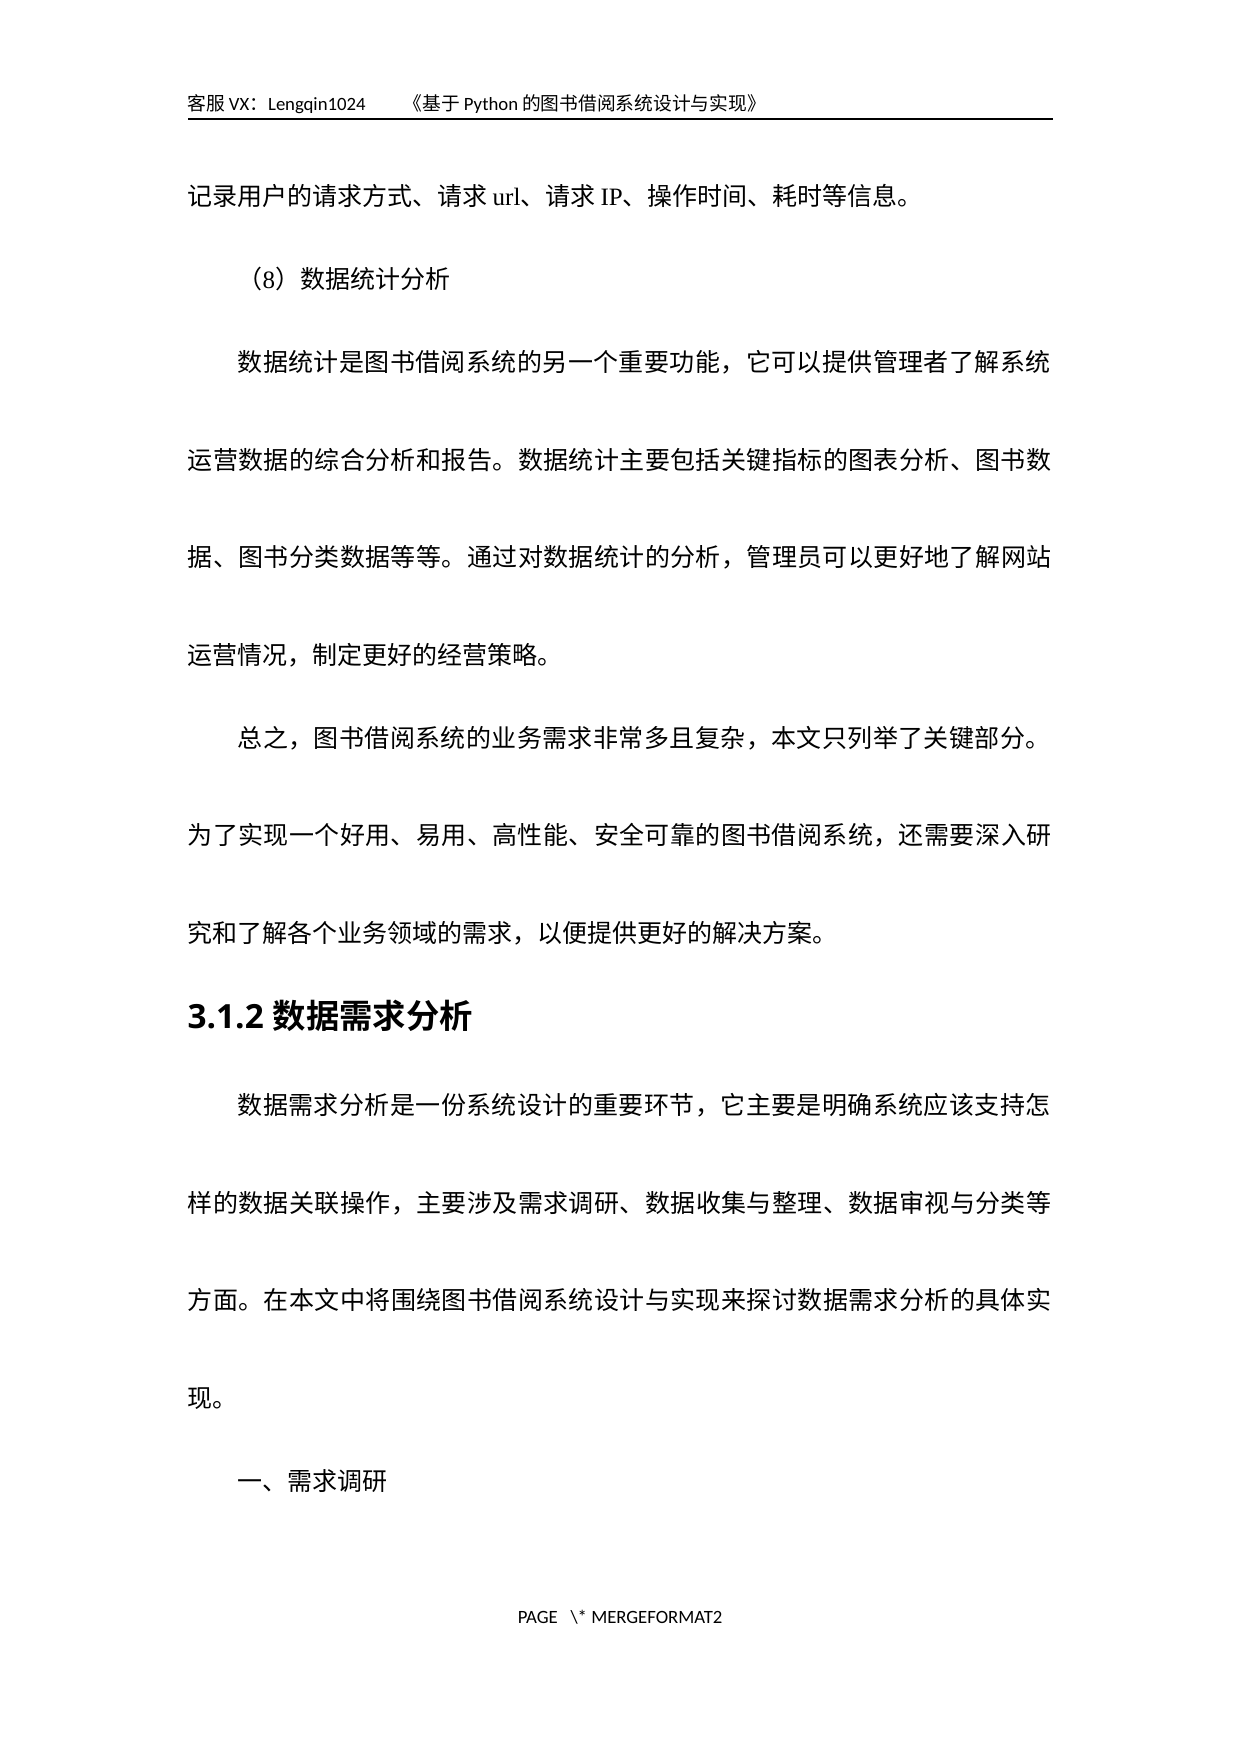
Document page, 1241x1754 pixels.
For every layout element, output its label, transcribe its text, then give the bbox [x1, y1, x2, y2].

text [187, 162, 1053, 227]
text 数据需求分析是一份系统设计的重要环节，它主要是明确系统应该支持怎样的数据关联操作，主要涉及需求调研、数据收集与整理、数据审视与分类等方面。在本文中将围绕图书借阅系统设计与实现来探讨数据需求分析的具体实现。 [187, 1071, 1053, 1429]
subtitle 数据需求分析 [187, 982, 1053, 1047]
text 总之，图书借阅系统的业务需求非常多且复杂，本文只列举了关键部分。为了实现一个好用、易用、高性能、安全可靠的图书借阅系统，还需要深入研究和了解各个业务领域的需求，以便提供更好的解决方案。 [187, 704, 1053, 964]
text 数据统计是图书借阅系统的另一个重要功能，它可以提供管理者了解系统运营数据的综合分析和报告。数据统计主要包括关键指标的图表分析、图书数据、图书分类数据等等。通过对数据统计的分析，管理员可以更好地了解网站运营情况，制定更好的经营策略。 [187, 328, 1053, 686]
text 一、需求调研 [187, 1447, 1053, 1512]
text （8）数据统计分析 [187, 245, 1053, 310]
